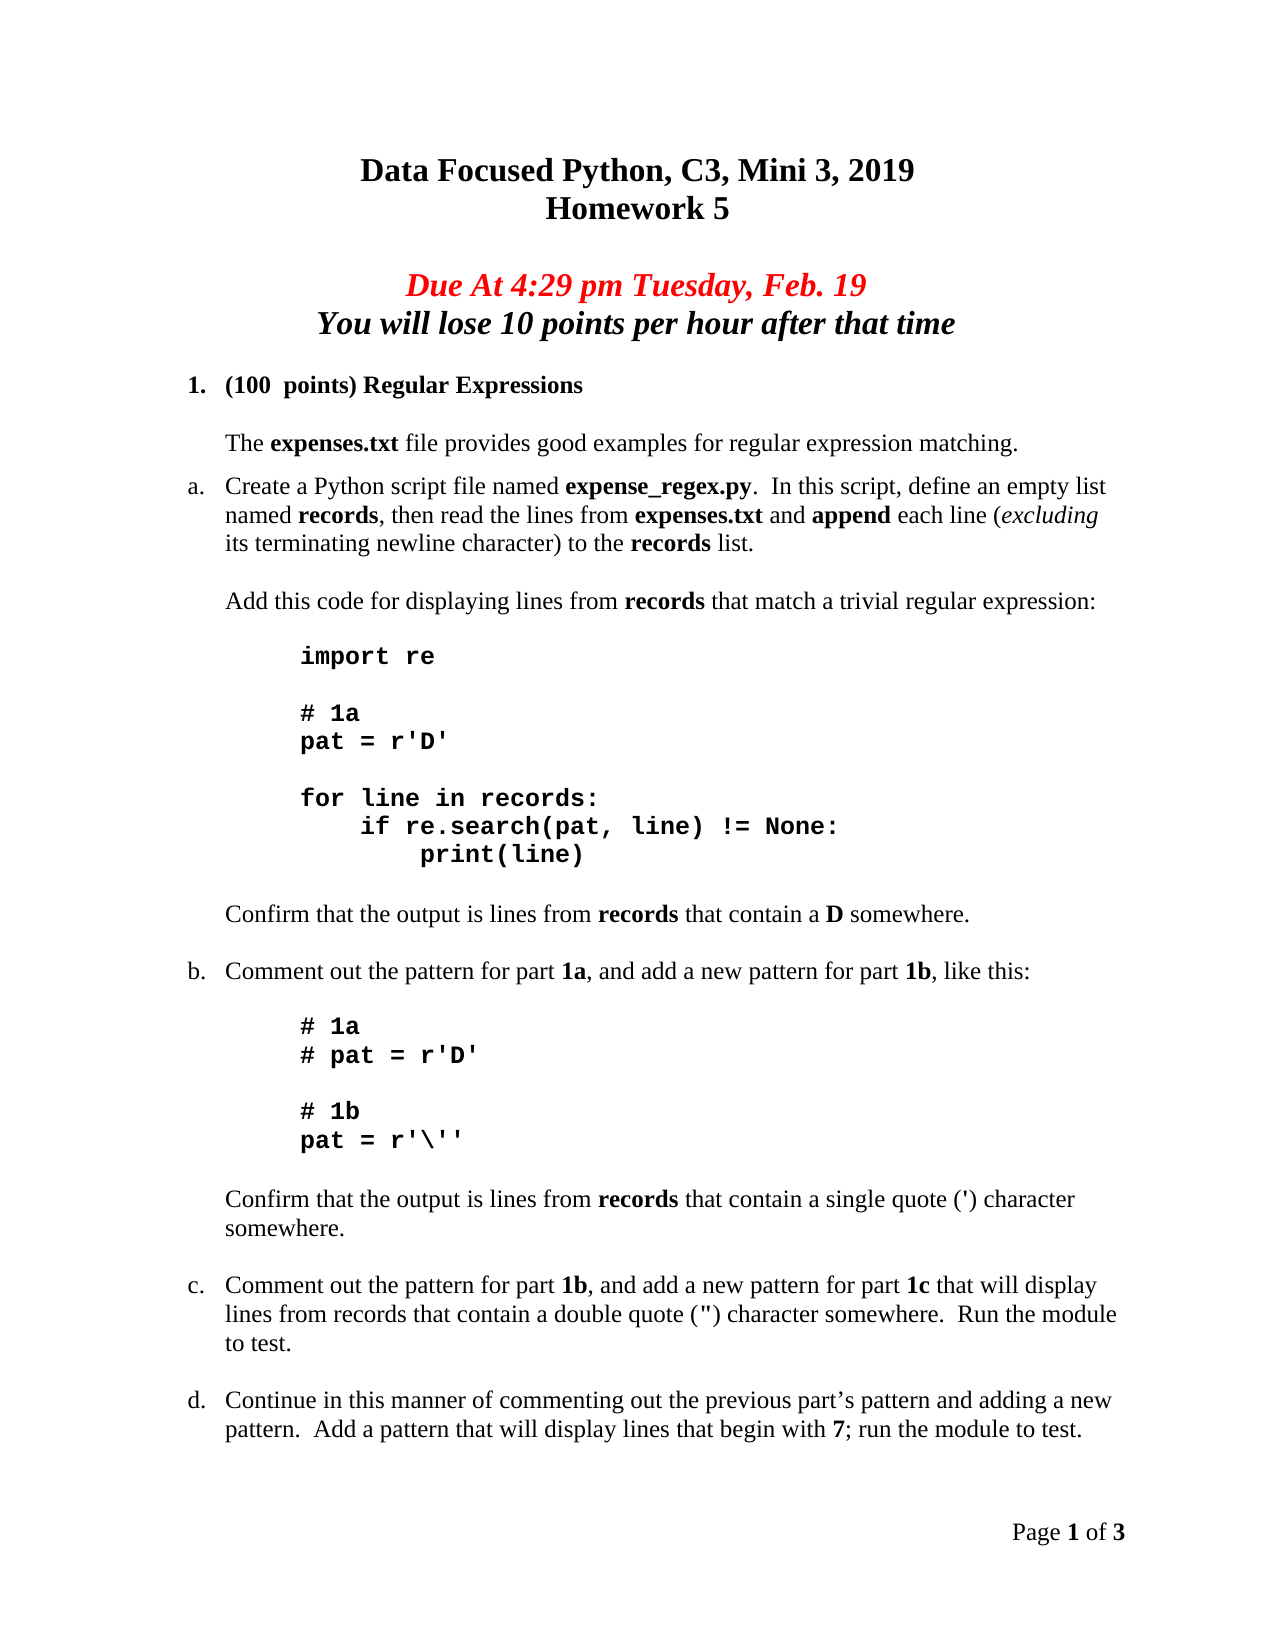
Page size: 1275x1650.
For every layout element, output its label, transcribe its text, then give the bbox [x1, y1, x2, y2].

text You will lose 10 points per hour after that time [150, 303, 1125, 342]
text # 1b [300, 1099, 1125, 1127]
text if re.search(pat, line) != None: [150, 813, 1125, 842]
text Homework 5 [150, 188, 1125, 227]
text The expenses.txt file provides good examples for regular expression matching. [225, 428, 1125, 457]
list Comment out the pattern for part 1b, and add a new pattern for part 1c that will display lines from records that contain a double quote (") character somewhere. Run the module to test. [187, 1271, 1125, 1357]
text # 1a [300, 1014, 1125, 1042]
text somewhere. [150, 1213, 1125, 1242]
text pat = r'D' [300, 728, 1125, 757]
text # 1a [300, 700, 1125, 728]
text print(line) [150, 842, 1125, 870]
text pat = r'\'' [300, 1127, 1125, 1156]
text # pat = r'D' [300, 1042, 1125, 1071]
list Continue in this manner of commenting out the previous part’s pattern and adding a new pattern. Add a pattern that will display lines that begin with 7; run the module to test. [187, 1386, 1125, 1443]
text Add this code for displaying lines from records that match a trivial regular expression: [225, 586, 1125, 615]
text for line in records: [300, 785, 1125, 813]
list Create a Python script file named expense_regex.py. In this script, define an empty list named records, then read the lines from expenses.txt and append each line (excluding its terminating newline character) to the records list. [187, 471, 1125, 557]
list (100 points) Regular Expressions [187, 370, 1125, 399]
text Confirm that the output is lines from records that contain a single quote (') character [150, 1184, 1125, 1213]
text import re [300, 643, 1125, 672]
text Due At 4:29 pm Tuesday, Feb. 19 [150, 265, 1125, 303]
title Data Focused Python, C3, Mini 3, 2019 [150, 150, 1125, 188]
list Comment out the pattern for part 1a, and add a new pattern for part 1b, like this: [187, 956, 1125, 985]
list Confirm that the output is lines from records that contain a D somewhere. [225, 899, 1125, 928]
